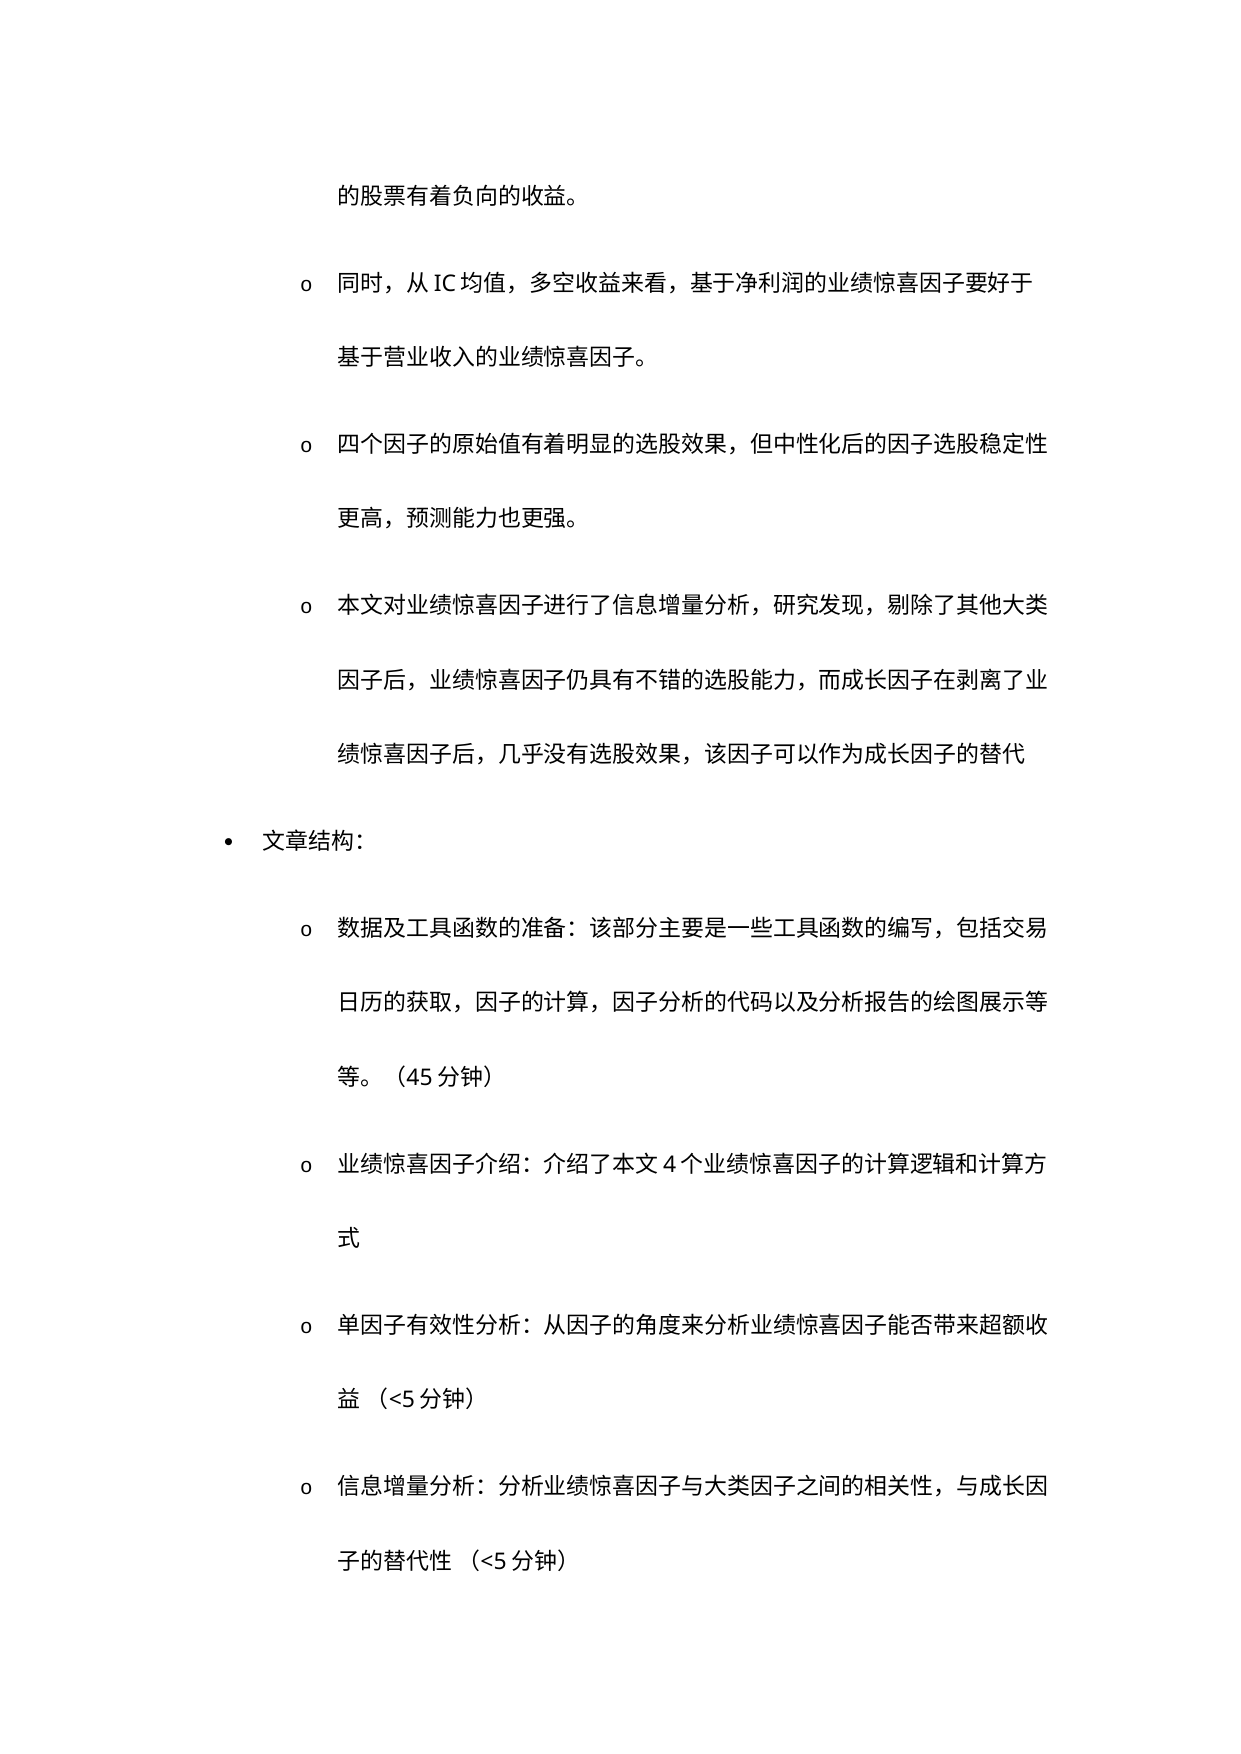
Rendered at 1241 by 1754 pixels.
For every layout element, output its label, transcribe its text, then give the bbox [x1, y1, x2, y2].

list 单因子有效性分析：从因子的角度来分析业绩惊喜因子能否带来超额收益 （<5分钟） [300, 1291, 1053, 1431]
list 业绩惊喜因子介绍：介绍了本文4个业绩惊喜因子的计算逻辑和计算方式 [300, 1129, 1053, 1269]
list 文章结构： [225, 807, 1053, 872]
list 本文对业绩惊喜因子进行了信息增量分析，研究发现，剔除了其他大类因子后，业绩惊喜因子仍具有不错的选股能力，而成长因子在剥离了业绩惊喜因子后，几乎没有选股效果，该因子可以作为成长因子的替代 [300, 571, 1053, 785]
list 数据及工具函数的准备：该部分主要是一些工具函数的编写，包括交易日历的获取，因子的计算，因子分析的代码以及分析报告的绘图展示等等。（45分钟） [300, 893, 1053, 1108]
list 四个因子的原始值有着明显的选股效果，但中性化后的因子选股稳定性更高，预测能力也更强。 [300, 410, 1053, 549]
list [300, 162, 1053, 227]
list 信息增量分析：分析业绩惊喜因子与大类因子之间的相关性，与成长因子的替代性 （<5分钟） [300, 1452, 1053, 1592]
list 同时，从IC均值，多空收益来看，基于净利润的业绩惊喜因子要好于基于营业收入的业绩惊喜因子。 [300, 248, 1053, 388]
